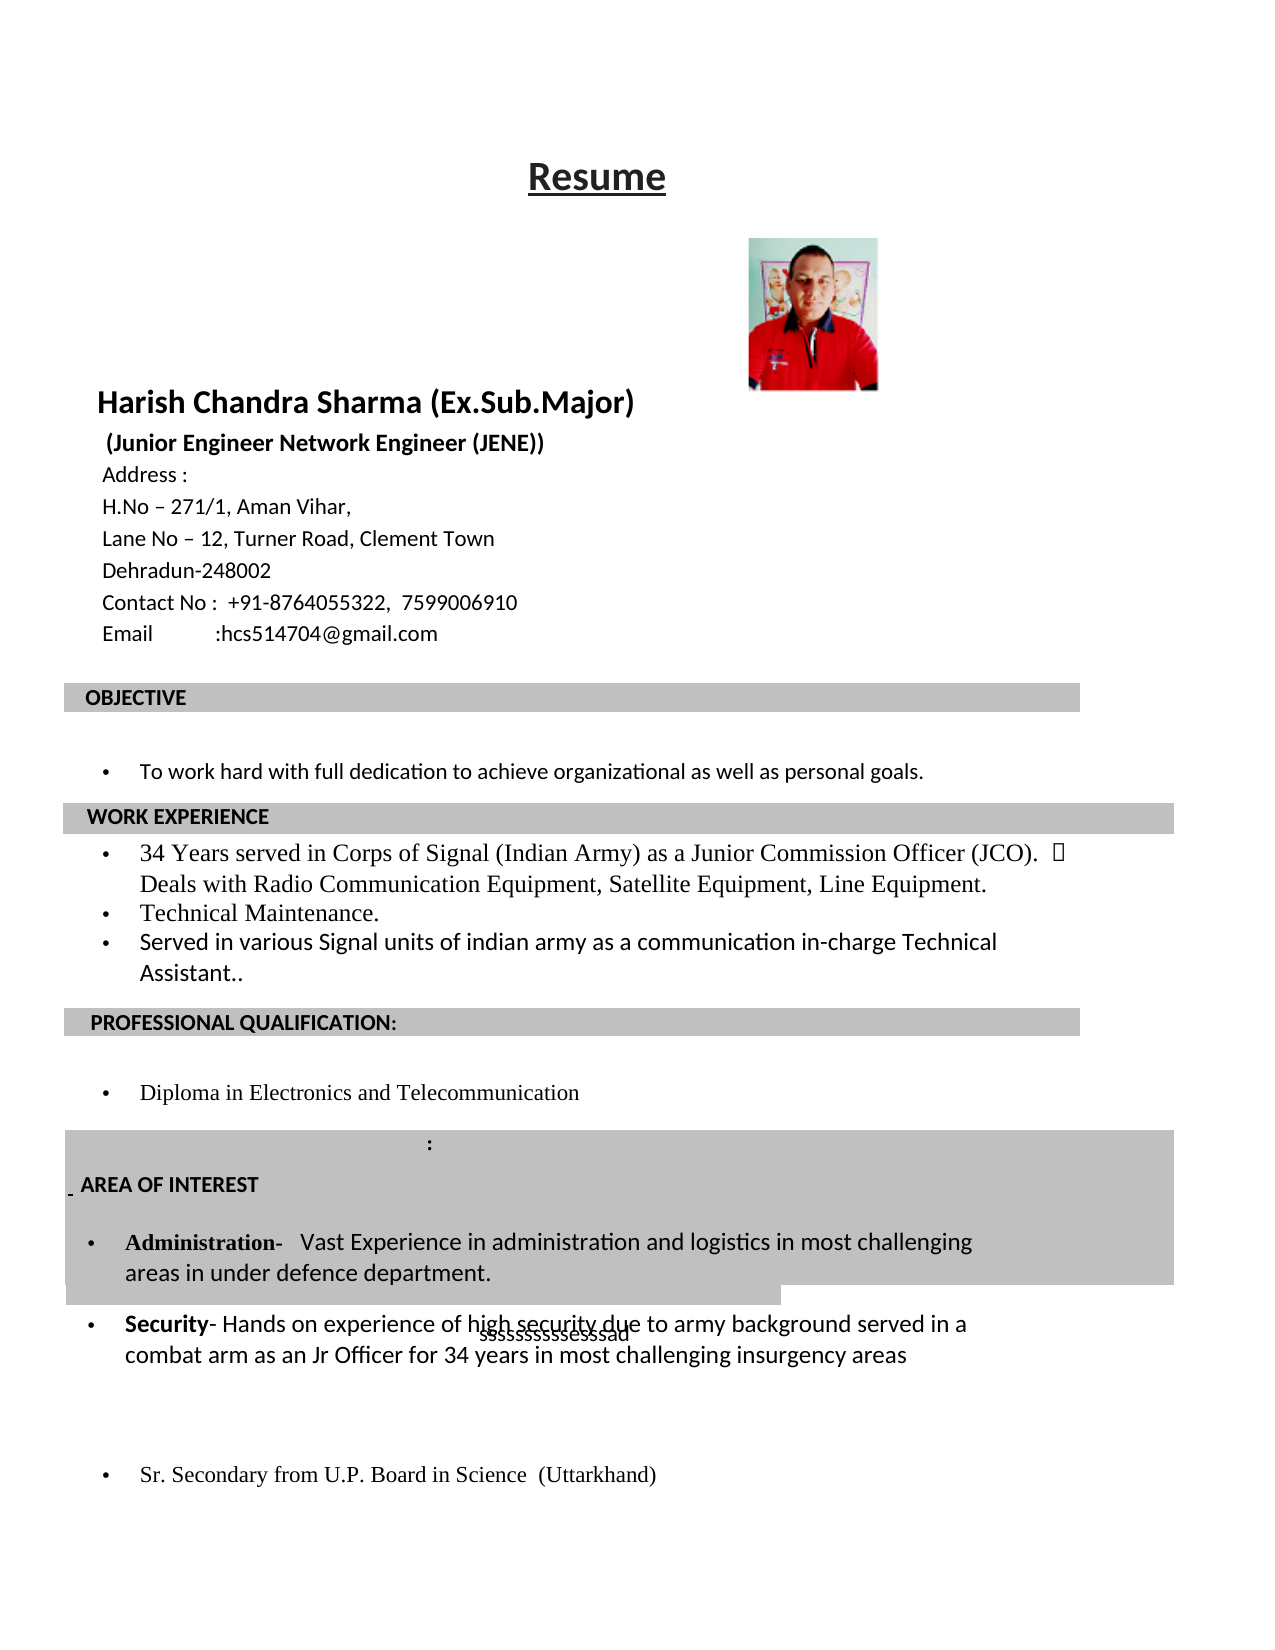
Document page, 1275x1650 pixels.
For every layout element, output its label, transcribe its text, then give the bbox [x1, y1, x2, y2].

text Email :hcs514704@gmail.com [102, 619, 1080, 647]
text Lane No – 12, Turner Road, Clement Town [102, 524, 1080, 552]
list Diploma in Electronics and Telecommunication [102, 1078, 1080, 1105]
list Technical Maintenance. [102, 898, 1080, 926]
text Dehradun-248002 [102, 556, 1080, 584]
text PROFESSIONAL QUALIFICATION: [64, 1008, 1080, 1036]
table_header Qualification [65, 1130, 426, 1253]
table_header : [426, 1130, 1174, 1285]
table_header WORK EXPERIENCE [63, 803, 1174, 834]
list 34 Years served in Corps of Signal (Indian Army) as a Junior Commission Officer (JCO).  Deals with Radio Communication Equipment, Satellite Equipment, Line Equipment. [102, 834, 1080, 897]
text (Junior Engineer Network Engineer (JENE)) [66, 427, 1079, 457]
picture [748, 238, 880, 414]
text Resume [103, 150, 1079, 201]
text Address : [102, 461, 1080, 489]
text Contact No : +91-8764055322, 7599006910 [102, 588, 1080, 616]
list Served in various Signal units of indian army as a communication in-charge Technical Assistant.. [102, 927, 1080, 988]
text Harish Chandra Sharma (Ex.Sub.Major) [66, 239, 1079, 422]
text OBJECTIVE [64, 683, 1080, 712]
text H.No – 271/1, Aman Vihar, [102, 492, 1080, 520]
list To work hard with full dedication to achieve organizational as well as personal goals. [102, 757, 1080, 785]
list Sr. Secondary from U.P. Board in Science (Uttarkhand) [102, 1285, 1080, 1487]
